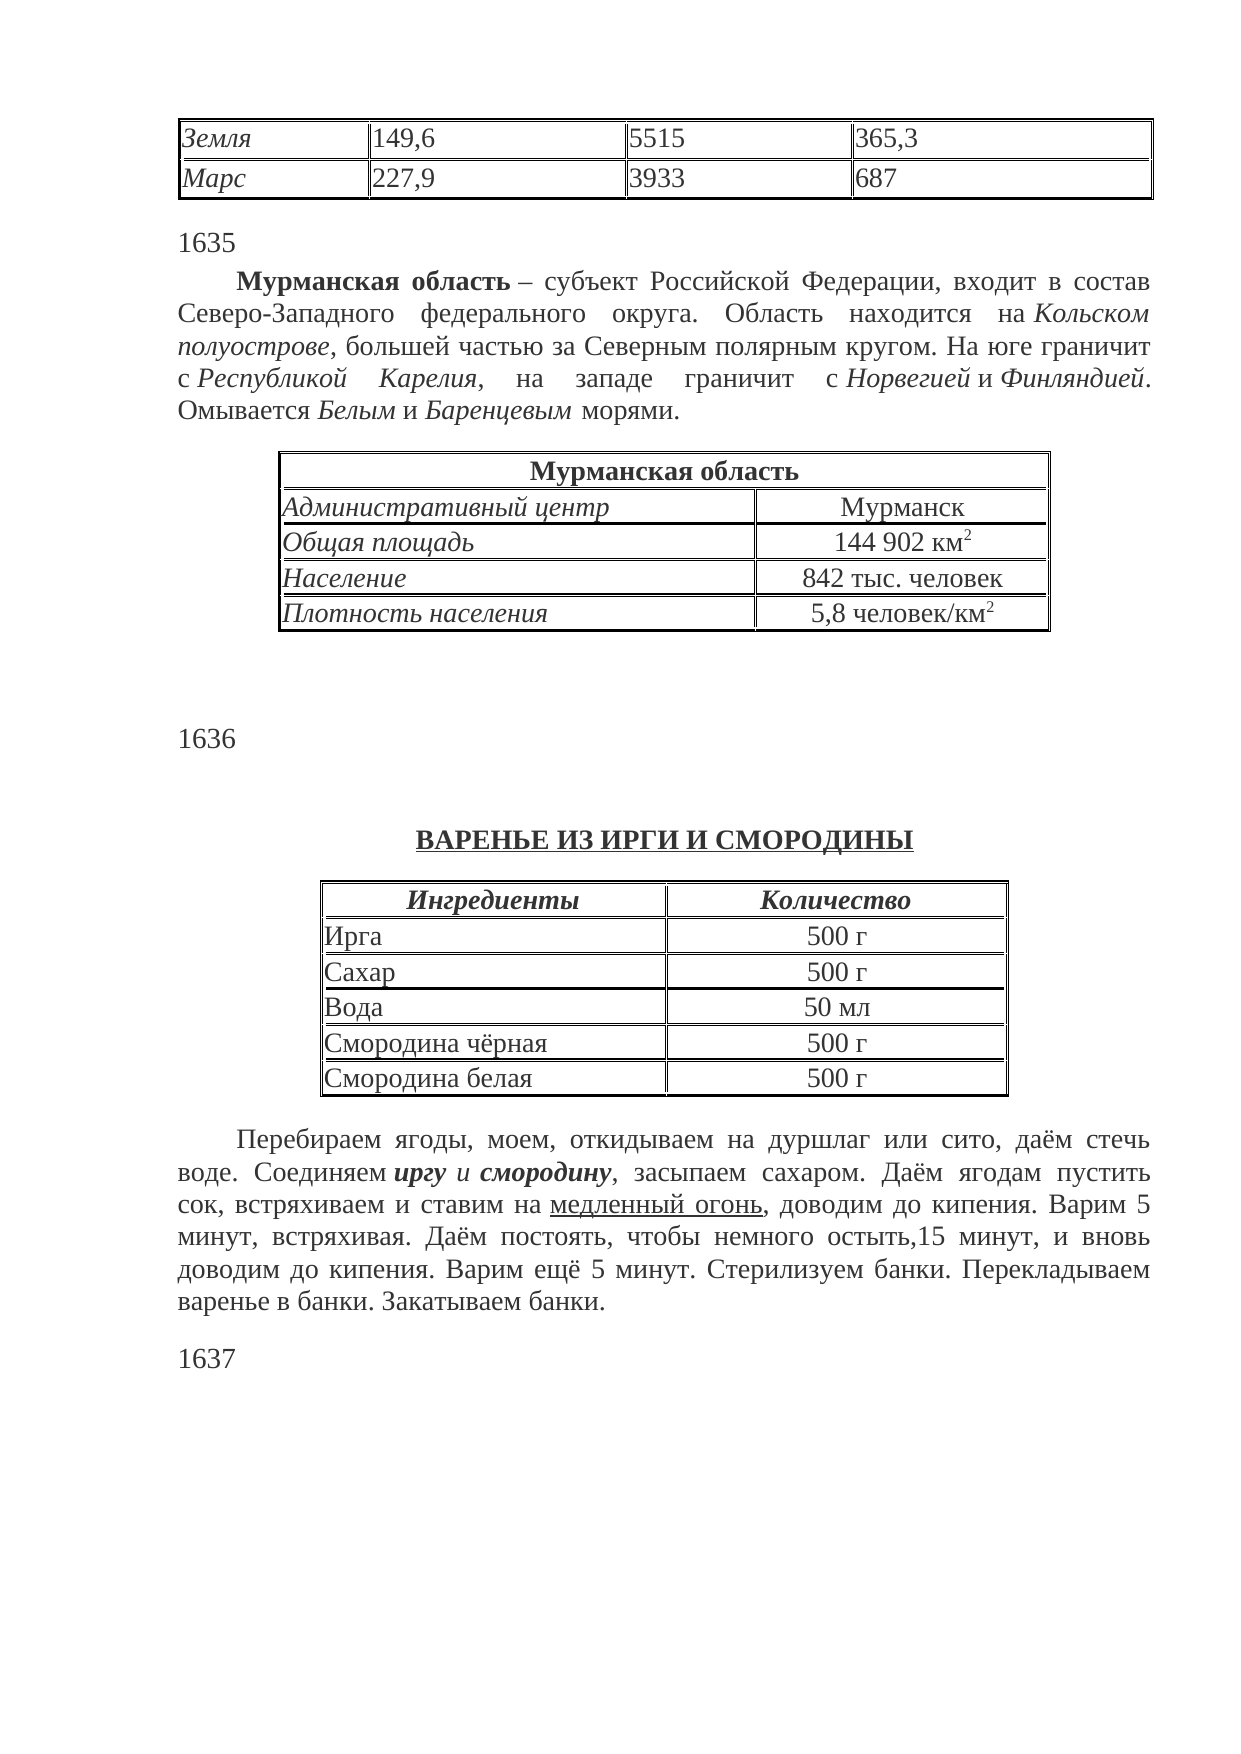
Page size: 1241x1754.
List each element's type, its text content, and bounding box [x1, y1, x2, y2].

table_cell 5515 [626, 122, 852, 158]
table_cell 500 г [667, 1023, 1007, 1058]
table_cell 365,3 [853, 122, 1151, 158]
table_cell Население [280, 558, 756, 593]
text 1636 [177, 721, 1152, 754]
table_cell Плотность населения [281, 593, 756, 629]
table_cell Земля [181, 122, 369, 158]
table_cell Общая площадь [281, 522, 754, 558]
table_cell 149,6 [370, 122, 626, 158]
text 1637 [177, 1342, 1152, 1375]
table_cell 687 [853, 158, 1152, 197]
table_cell Сахар [323, 951, 665, 987]
table_cell 842 тыс. человек [756, 558, 1049, 593]
text Мурманская область – субъект Российской Федерации, входит в состав Северо-Западного федерального округа. Область находится на Кольском полуострове, большей частью за Северным полярным кругом. На юге граничит с Республикой Карелия, на западе граничит с Норвегией и Финляндией. Омывается Белым и Баренцевым морями. [177, 264, 1152, 426]
table_cell 500 г [668, 951, 1006, 987]
table_cell Смородина чёрная [321, 1023, 667, 1058]
table_cell Административный центр [281, 486, 756, 522]
table_header Количество [667, 884, 1006, 916]
text Перебираем ягоды, моем, откидываем на дуршлаг или сито, даём стечь воде. Соединяем иргу и смородину, засыпаем сахаром. Даём ягодам пустить сок, встряхиваем и ставим на медленный огонь, доводим до кипения. Варим 5 минут, встряхивая. Даём постоять, чтобы немного остыть,15 минут, и вновь доводим до кипения. Варим ещё 5 минут. Стерилизуем банки. Перекладываем варенье в банки. Закатываем банки. [177, 1122, 1152, 1317]
table_header Ингредиенты [323, 884, 667, 916]
table_cell 5,8 человек/км2 [756, 593, 1048, 629]
table_cell 3933 [626, 161, 852, 197]
table_cell Смородина белая [323, 1058, 667, 1094]
table_cell Марс [180, 158, 369, 197]
table_cell 500 г [667, 1058, 1006, 1094]
table_cell 50 мл [668, 987, 1006, 1023]
table_cell Мурманск [756, 486, 1048, 522]
table_cell Вода [323, 987, 665, 1023]
text 1635 [177, 225, 1152, 259]
table_cell 227,9 [370, 161, 626, 197]
table_header Мурманская область [281, 454, 1048, 486]
table_cell 500 г [667, 916, 1007, 951]
text ВАРЕНЬЕ ИЗ ИРГИ И СМОРОДИНЫ [177, 823, 1152, 855]
table_cell Ирга [321, 916, 667, 951]
table_cell 144 902 км2 [757, 522, 1048, 558]
